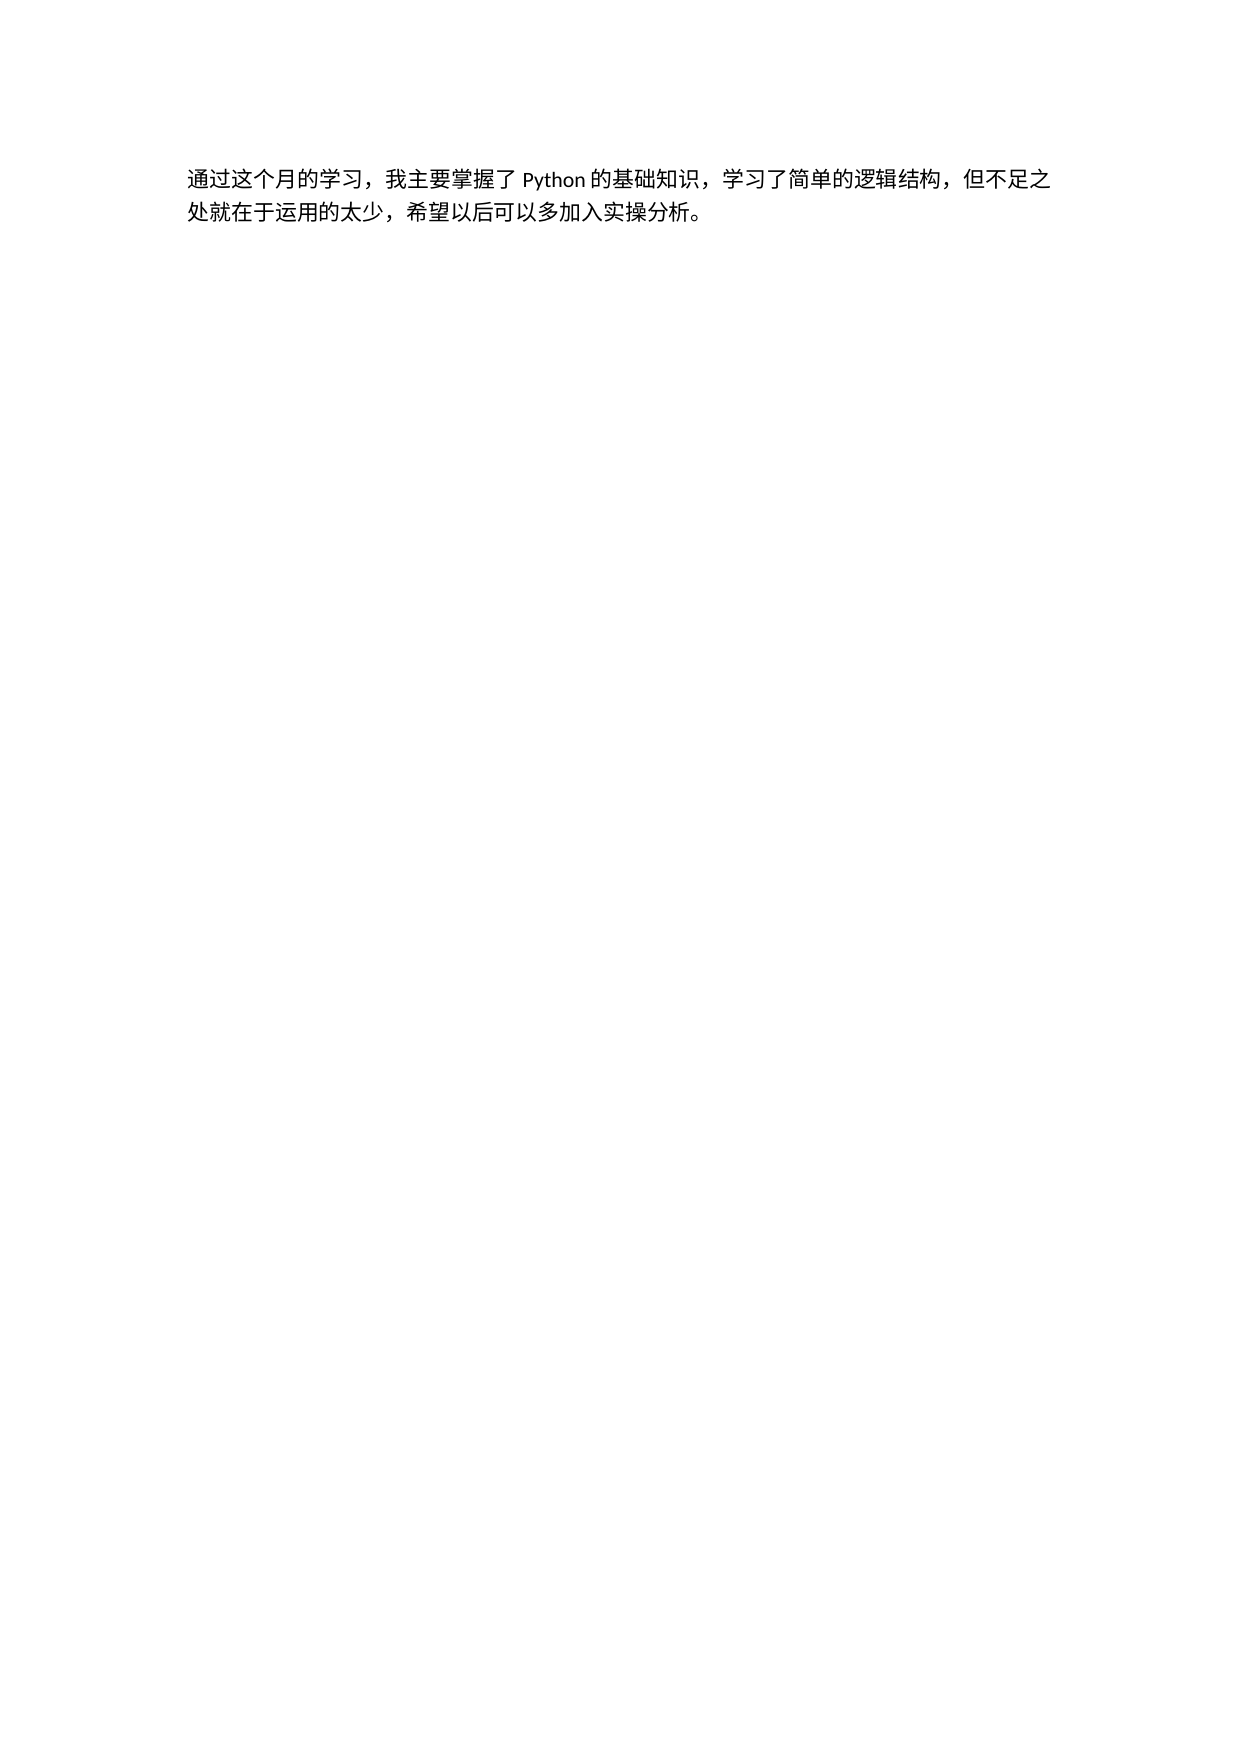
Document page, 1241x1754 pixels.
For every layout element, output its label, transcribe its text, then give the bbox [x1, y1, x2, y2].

text 通过这个月的学习，我主要掌握了Python的基础知识，学习了简单的逻辑结构，但不足之处就在于运用的太少，希望以后可以多加入实操分析。 [187, 162, 1053, 227]
